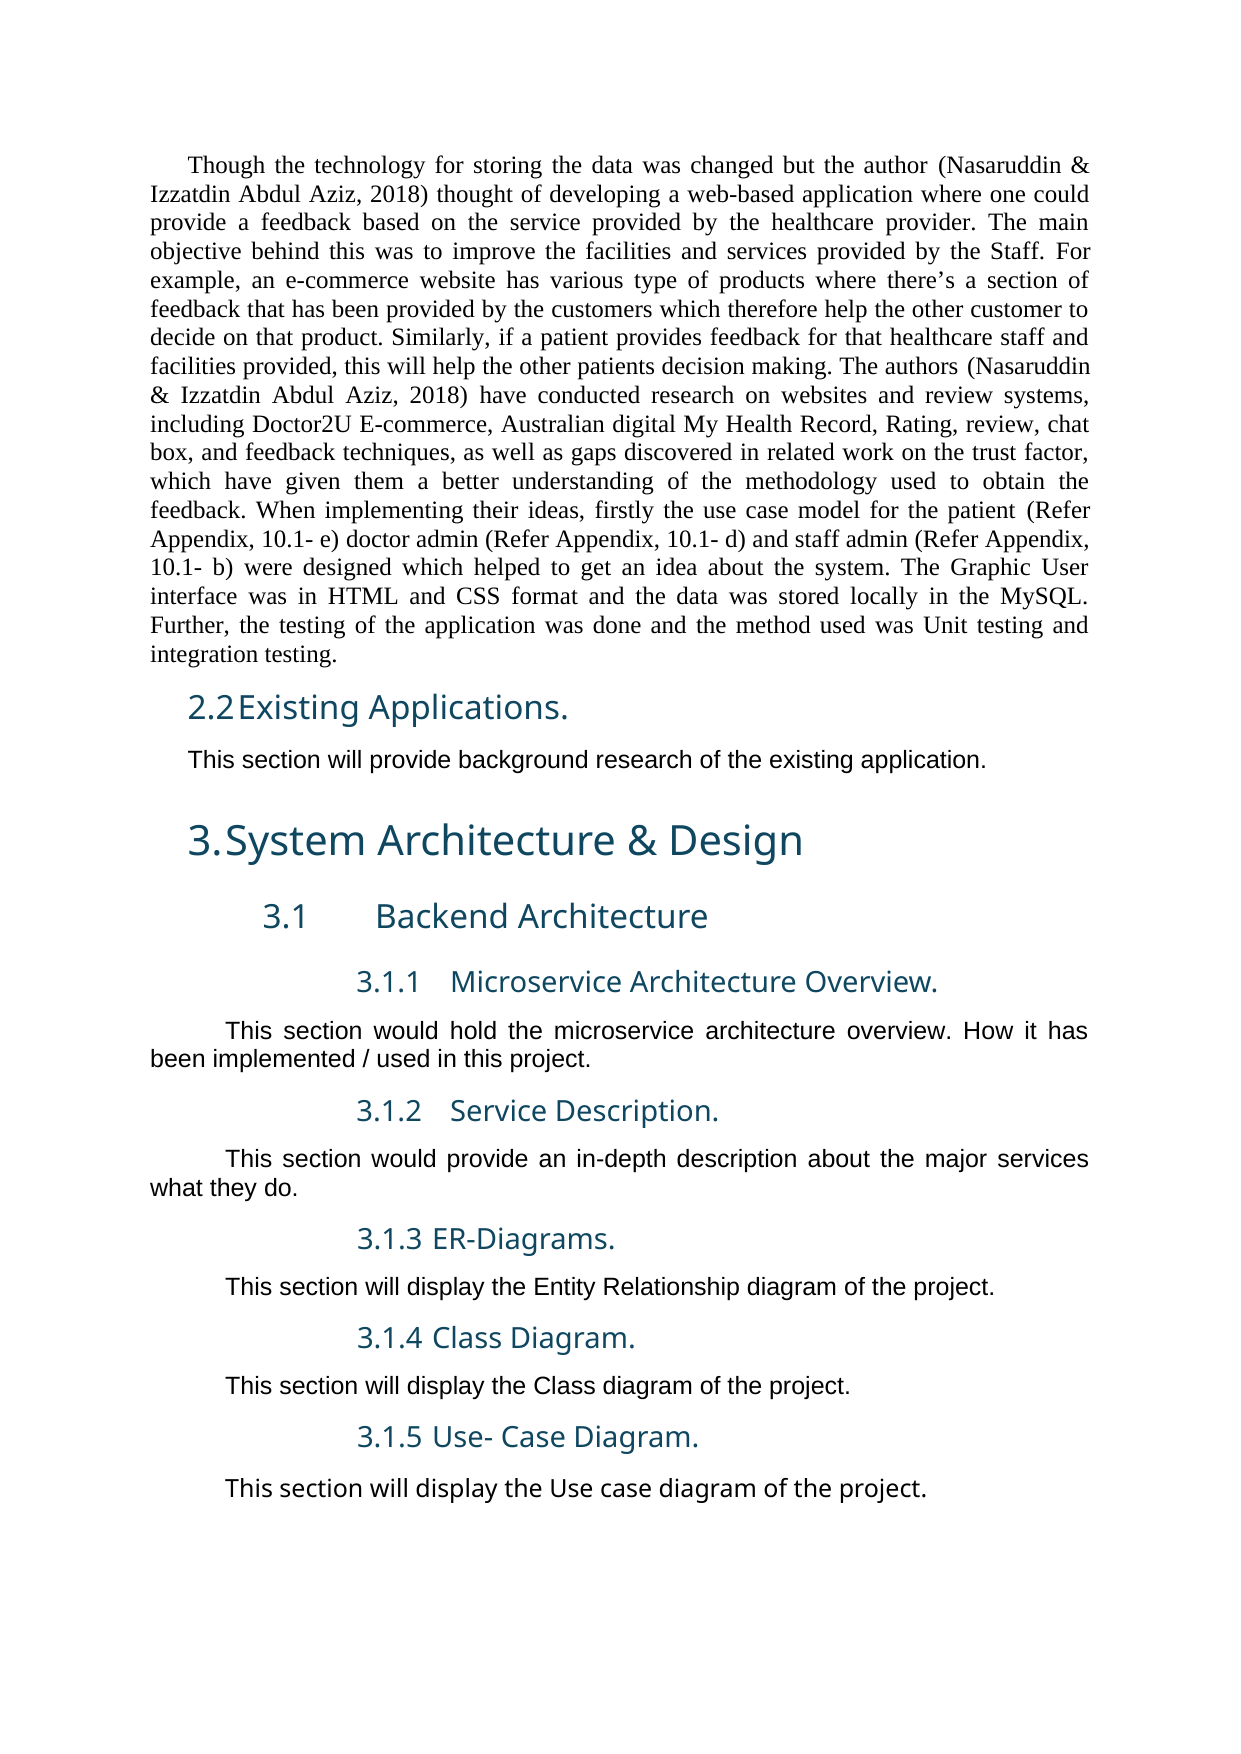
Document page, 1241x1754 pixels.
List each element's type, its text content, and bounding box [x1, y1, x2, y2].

text This section would hold the microservice architecture overview. How it has been implemented / used in this project. [150, 1016, 1090, 1073]
list This section will display the Use case diagram of the project. [225, 1471, 1090, 1505]
text Though the technology for storing the data was changed but the author thought of developing a web-based application where one could provide a feedback based on the service provided by the healthcare provider. The main objective behind this was to improve the facilities and services provided by the Staff. For example, an e-commerce website has various type of products where there’s a section of feedback that has been provided by the customers which therefore help the other customer to decide on that product. Similarly, if a patient provides feedback for that healthcare staff and facilities provided, this will help the other patients decision making. The authors have conducted research on websites and review systems, including Doctor2U E-commerce, Australian digital My Health Record, Rating, review, chat box, and feedback techniques, as well as gaps discovered in related work on the trust factor, which have given them a better understanding of the methodology used to obtain the feedback. When implementing their ideas, firstly the use case model for the patient (Refer Appendix, 10.1- e) doctor admin (Refer Appendix, 10.1- d) and staff admin (Refer Appendix, 10.1- b) were designed which helped to get an idea about the system. The Graphic User interface was in HTML and CSS format and the data was stored locally in the MySQL. Further, the testing of the application was done and the method used was Unit testing and integration testing. [150, 150, 1090, 667]
text This section will display the Entity Relationship diagram of the project. [225, 1272, 1090, 1301]
subtitle Use- Case Diagram. [357, 1417, 1090, 1456]
subtitle Class Diagram. [357, 1317, 1090, 1357]
subtitle Service Description. [356, 1090, 1090, 1129]
subtitle System Architecture & Design [187, 811, 1090, 868]
subtitle Backend Architecture [262, 893, 1090, 938]
text This section would provide an in-depth description about the major services what they do. [150, 1144, 1090, 1201]
subtitle ER-Diagrams. [357, 1218, 1090, 1258]
subtitle Existing Applications. [187, 684, 1090, 729]
text This section will provide background research of the existing application. [150, 745, 1090, 773]
text This section will display the Class diagram of the project. [150, 1371, 1090, 1400]
subtitle Microservice Architecture Overview. [356, 962, 1090, 1001]
